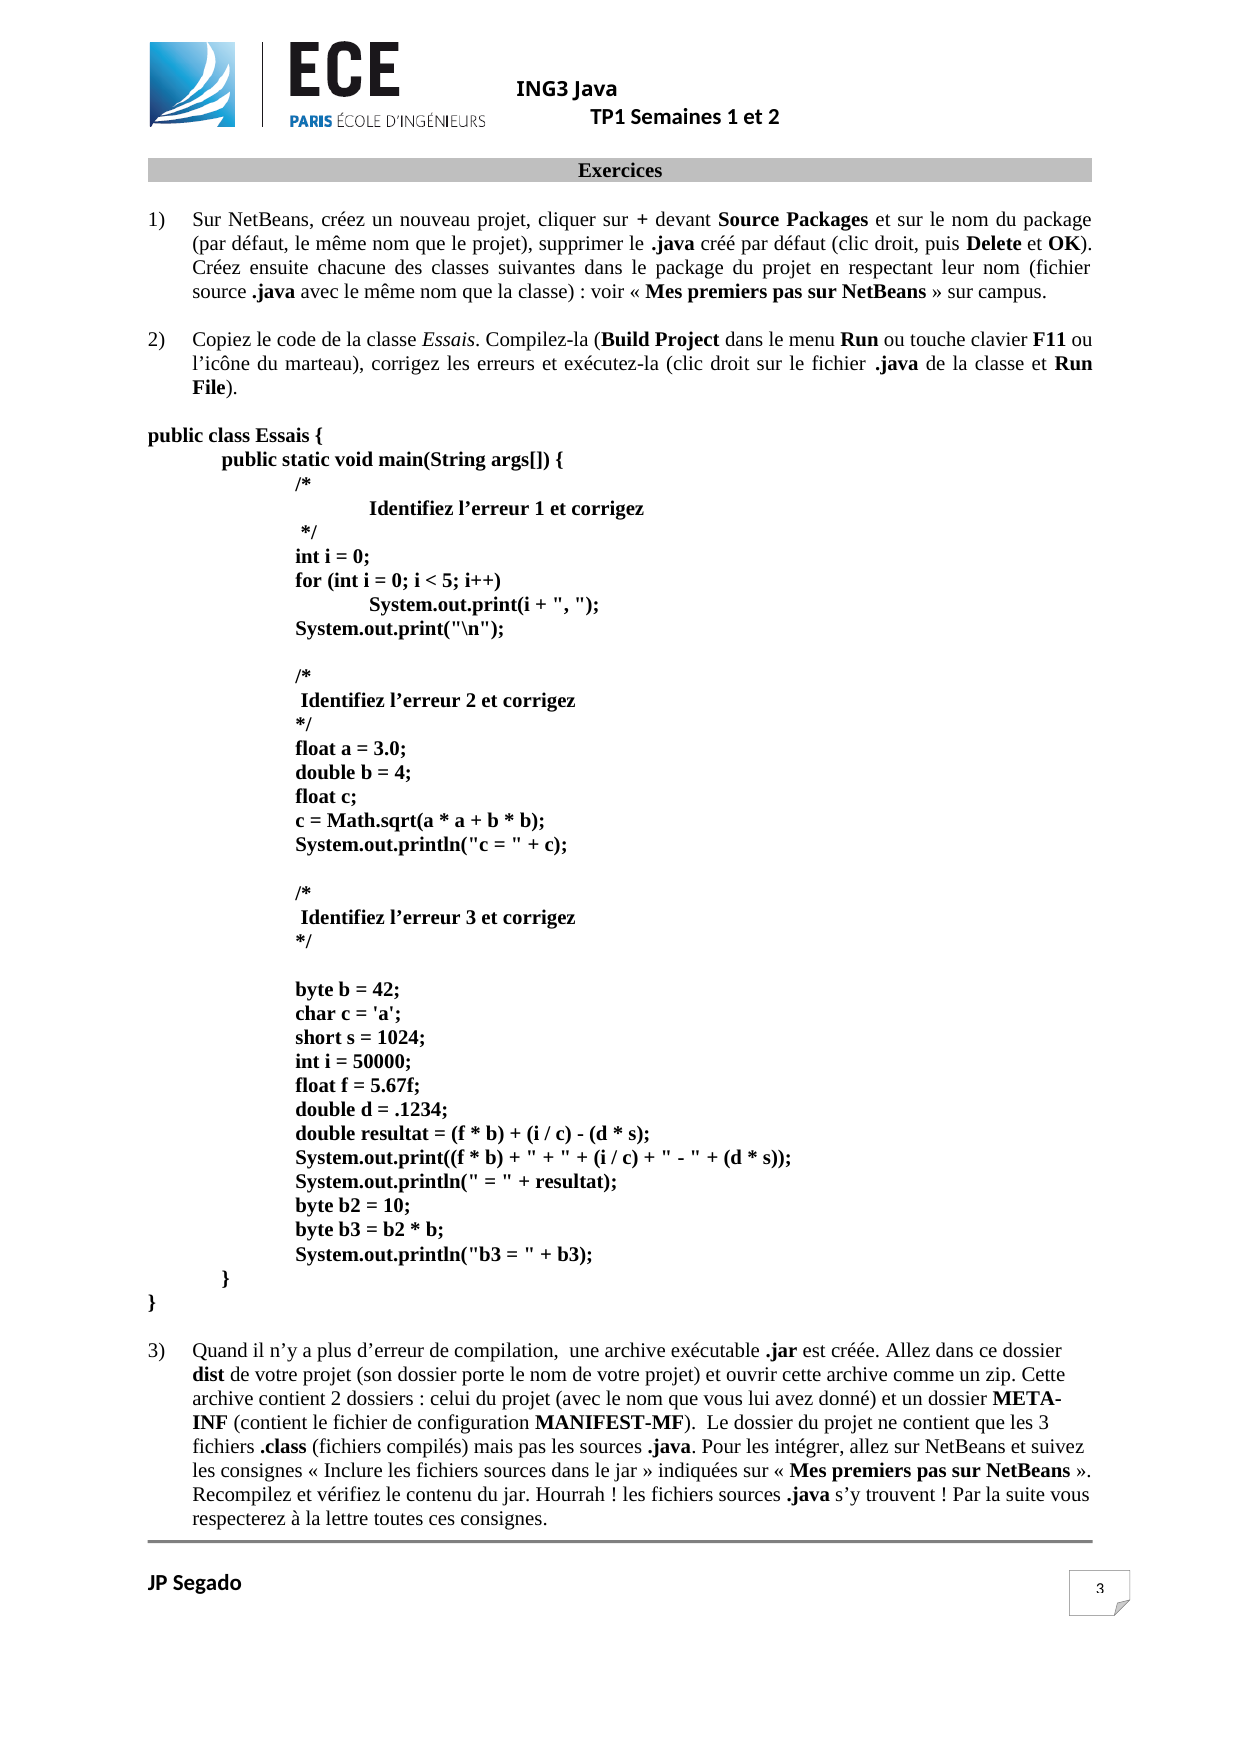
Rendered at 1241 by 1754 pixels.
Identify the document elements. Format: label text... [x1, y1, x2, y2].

text Identifiez l’erreur 3 et corrigez [295, 904, 1092, 929]
text byte b3 = b2 * b; [148, 1217, 1092, 1241]
text double resultat = (f * b) + (i / c) - (d * s); [148, 1121, 1092, 1145]
text for (int i = 0; i < 5; i++) [221, 568, 1092, 592]
text System.out.println("c = " + c); [221, 832, 1092, 856]
text System.out.print("\n"); [295, 616, 1092, 640]
text int i = 0; [221, 544, 1092, 568]
text */ [295, 712, 1092, 736]
text /* [295, 664, 1092, 688]
text System.out.print((f * b) + " + " + (i / c) + " - " + (d * s)); [148, 1145, 1092, 1169]
text Identifiez l’erreur 2 et corrigez [295, 688, 1092, 712]
text Identifiez l’erreur 1 et corrigez [295, 496, 1092, 519]
text System.out.print(i + ", "); [295, 592, 1092, 616]
list Copiez le code de la classe Essais. Compilez-la (Build Project dans le menu Run ou touche clavier F11 ou l’icône du marteau), corrigez les erreurs et exécutez-la (clic droit sur le fichier .java de la classe et Run File). [148, 327, 1092, 399]
text c = Math.sqrt(a * a + b * b); [221, 808, 1092, 832]
text char c = 'a'; [148, 1001, 1092, 1025]
text System.out.println("b3 = " + b3); [148, 1241, 1092, 1266]
text public class Essais { [148, 423, 1092, 447]
text float f = 5.67f; [221, 1073, 1092, 1097]
text */ [295, 929, 1092, 953]
text System.out.println(" = " + resultat); [148, 1169, 1092, 1193]
text byte b = 42; [148, 977, 1092, 1001]
text double d = .1234; [148, 1097, 1092, 1121]
text short s = 1024; [148, 1025, 1092, 1049]
text Exercices [148, 158, 1092, 182]
list Quand il n’y a plus d’erreur de compilation, une archive exécutable .jar est créée. Allez dans ce dossier dist de votre projet (son dossier porte le nom de votre projet) et ouvrir cette archive comme un zip. Cette archive contient 2 dossiers : celui du projet (avec le nom que vous lui avez donné) et un dossier META-INF (contient le fichier de configuration MANIFEST-MF). Le dossier du projet ne contient que les 3 fichiers .class (fichiers compilés) mais pas les sources .java. Pour les intégrer, allez sur NetBeans et suivez les consignes « Inclure les fichiers sources dans le jar » indiquées sur « Mes premiers pas sur NetBeans ». Recompilez et vérifiez le contenu du jar. Hourrah ! les fichiers sources .java s’y trouvent ! Par la suite vous respecterez à la lettre toutes ces consignes. [148, 1338, 1092, 1530]
text int i = 50000; [148, 1049, 1092, 1073]
text float a = 3.0; [221, 736, 1092, 760]
text /* [295, 881, 1092, 904]
text double b = 4; [221, 760, 1092, 784]
text public static void main(String args[]) { [148, 447, 1092, 471]
text /* [148, 471, 1092, 496]
text } [148, 1266, 1092, 1289]
list Sur NetBeans, créez un nouveau projet, cliquer sur + devant Source Packages et sur le nom du package (par défaut, le même nom que le projet), supprimer le .java créé par défaut (clic droit, puis Delete et OK). Créez ensuite chacune des classes suivantes dans le package du projet en respectant leur nom (fichier source .java avec le même nom que la classe) : voir « Mes premiers pas sur NetBeans » sur campus. [148, 207, 1092, 303]
text } [148, 1289, 1092, 1314]
text float c; [221, 784, 1092, 808]
text */ [221, 519, 1092, 544]
text byte b2 = 10; [148, 1193, 1092, 1217]
